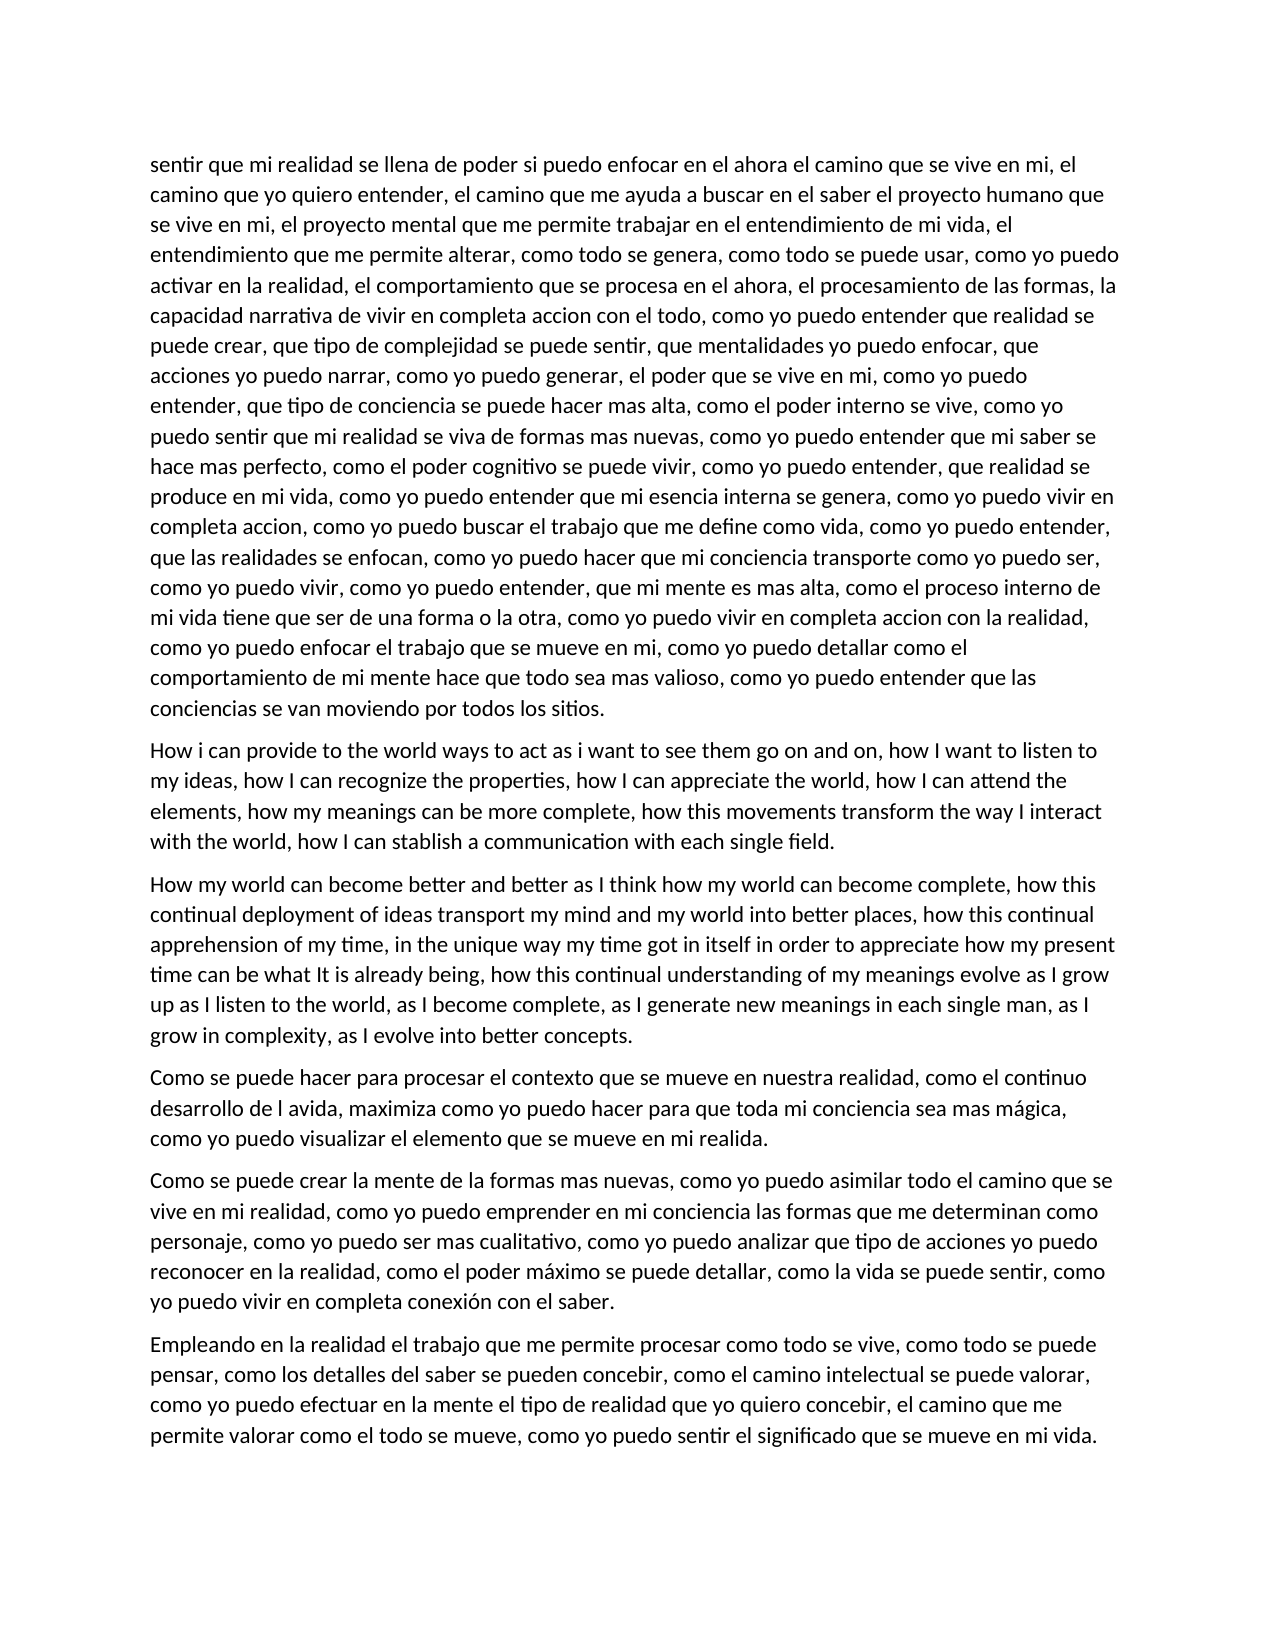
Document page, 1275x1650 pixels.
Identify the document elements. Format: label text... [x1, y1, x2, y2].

text Como se puede crear la mente de la formas mas nuevas, como yo puedo asimilar todo el camino que se vive en mi realidad, como yo puedo emprender en mi conciencia las formas que me determinan como personaje, como yo puedo ser mas cualitativo, como yo puedo analizar que tipo de acciones yo puedo reconocer en la realidad, como el poder máximo se puede detallar, como la vida se puede sentir, como yo puedo vivir en completa conexión con el saber. [150, 1167, 1125, 1316]
text How i can provide to the world ways to act as i want to see them go on and on, how I want to listen to my ideas, how I can recognize the properties, how I can appreciate the world, how I can attend the elements, how my meanings can be more complete, how this movements transform the way I interact with the world, how I can stablish a communication with each single field. [150, 736, 1125, 855]
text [150, 150, 1125, 722]
text Empleando en la realidad el trabajo que me permite procesar como todo se vive, como todo se puede pensar, como los detalles del saber se pueden concebir, como el camino intelectual se puede valorar, como yo puedo efectuar en la mente el tipo de realidad que yo quiero concebir, el camino que me permite valorar como el todo se mueve, como yo puedo sentir el significado que se mueve en mi vida. [150, 1330, 1125, 1449]
text How my world can become better and better as I think how my world can become complete, how this continual deployment of ideas transport my mind and my world into better places, how this continual apprehension of my time, in the unique way my time got in itself in order to appreciate how my present time can be what It is already being, how this continual understanding of my meanings evolve as I grow up as I listen to the world, as I become complete, as I generate new meanings in each single man, as I grow in complexity, as I evolve into better concepts. [150, 870, 1125, 1049]
text Como se puede hacer para procesar el contexto que se mueve en nuestra realidad, como el continuo desarrollo de l avida, maximiza como yo puedo hacer para que toda mi conciencia sea mas mágica, como yo puedo visualizar el elemento que se mueve en mi realida. [150, 1063, 1125, 1152]
